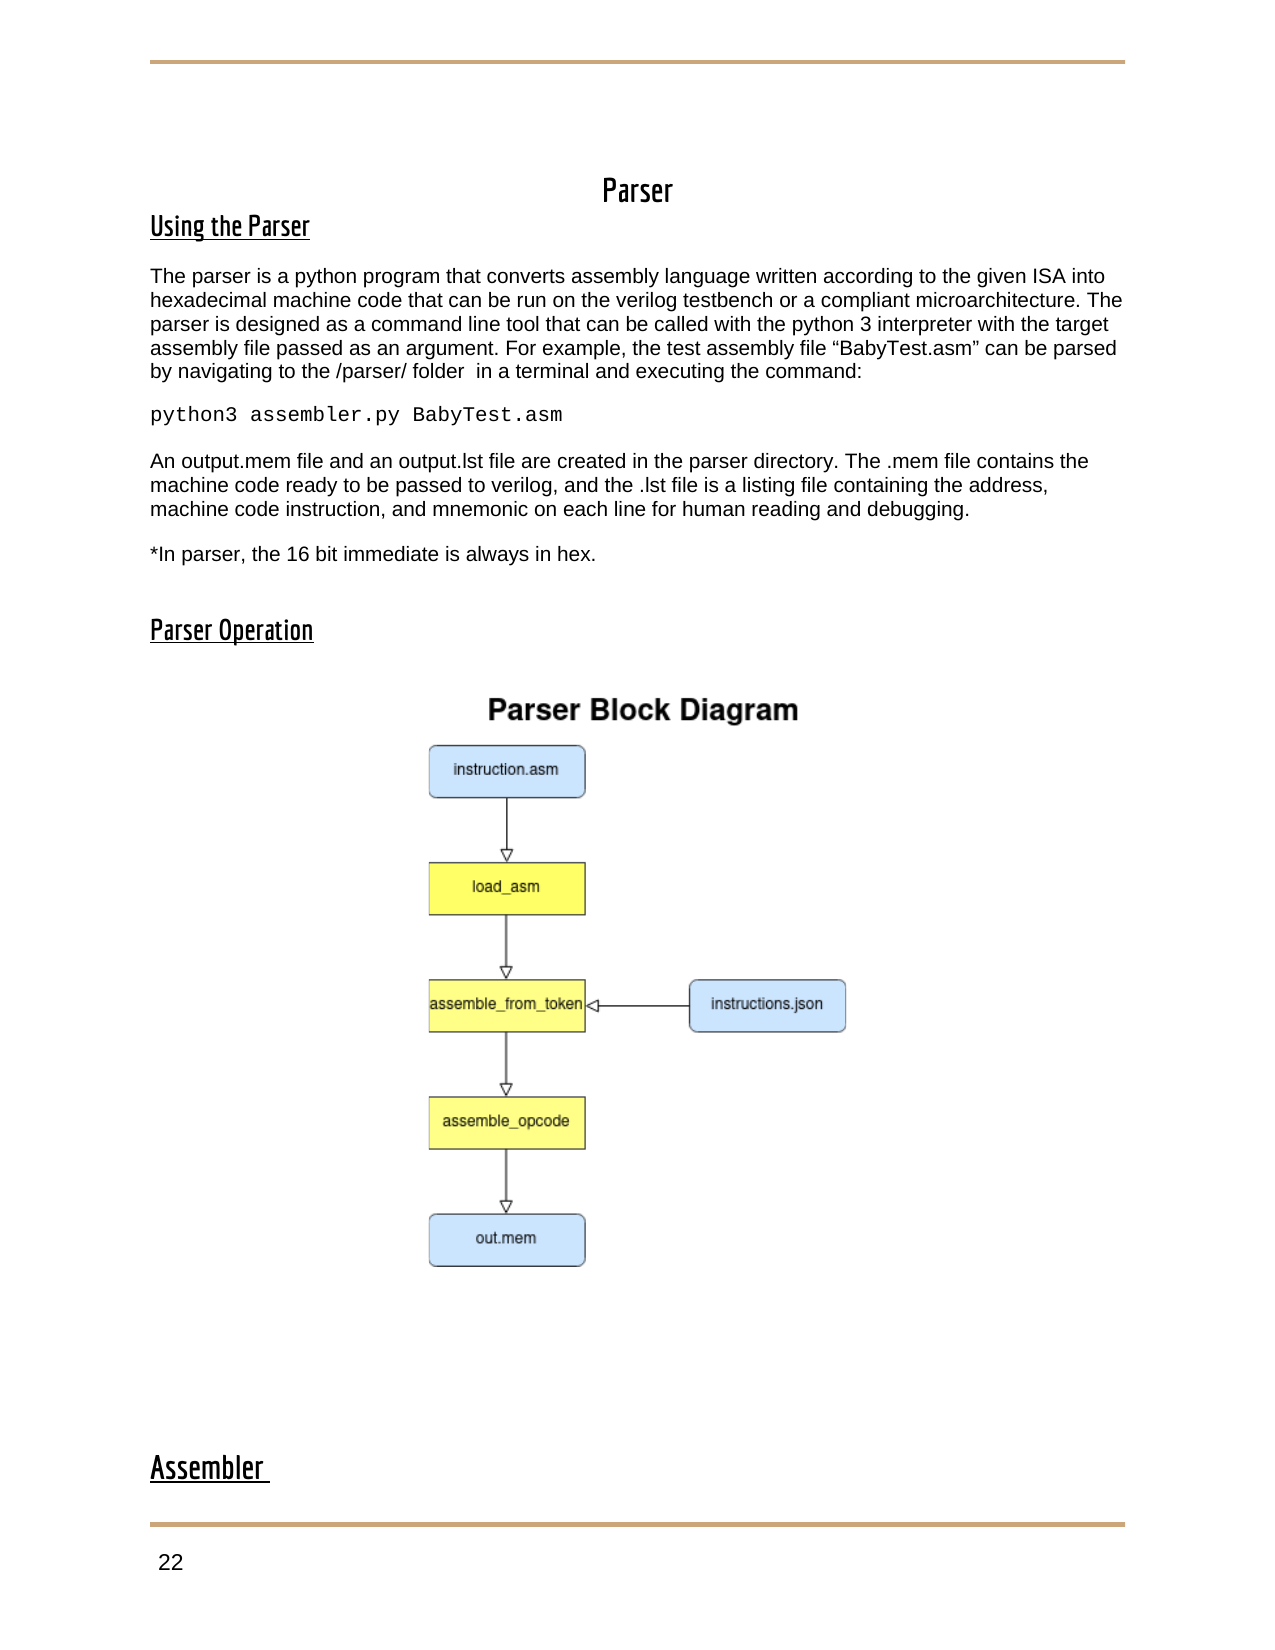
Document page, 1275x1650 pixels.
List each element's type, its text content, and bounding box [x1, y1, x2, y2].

text python3 assembler.py BabyTest.asm [150, 404, 1125, 428]
subtitle Parser Operation [150, 612, 1125, 646]
picture [150, 1522, 1125, 1527]
text *In parser, the 16 bit immediate is always in hex. [150, 541, 1125, 565]
picture [428, 693, 847, 1267]
subtitle Using the Parser [150, 209, 1125, 243]
subtitle Parser [150, 171, 1125, 209]
text The parser is a python program that converts assembly language written according to the given ISA into hexadecimal machine code that can be run on the verilog testbench or a compliant microarchitecture. The parser is designed as a command line tool that can be called with the python 3 interpreter with the target assembly file passed as an argument. For example, the test assembly file “BabyTest.asm” can be parsed by navigating to the /parser/ folder in a terminal and executing the command: [150, 263, 1125, 383]
text Assembler [150, 1448, 1125, 1486]
picture [150, 60, 1125, 64]
text An output.mem file and an output.lst file are created in the parser directory. The .mem file contains the machine code ready to be passed to verilog, and the .lst file is a listing file containing the address, machine code instruction, and mnemonic on each line for human reading and debugging. [150, 449, 1125, 521]
